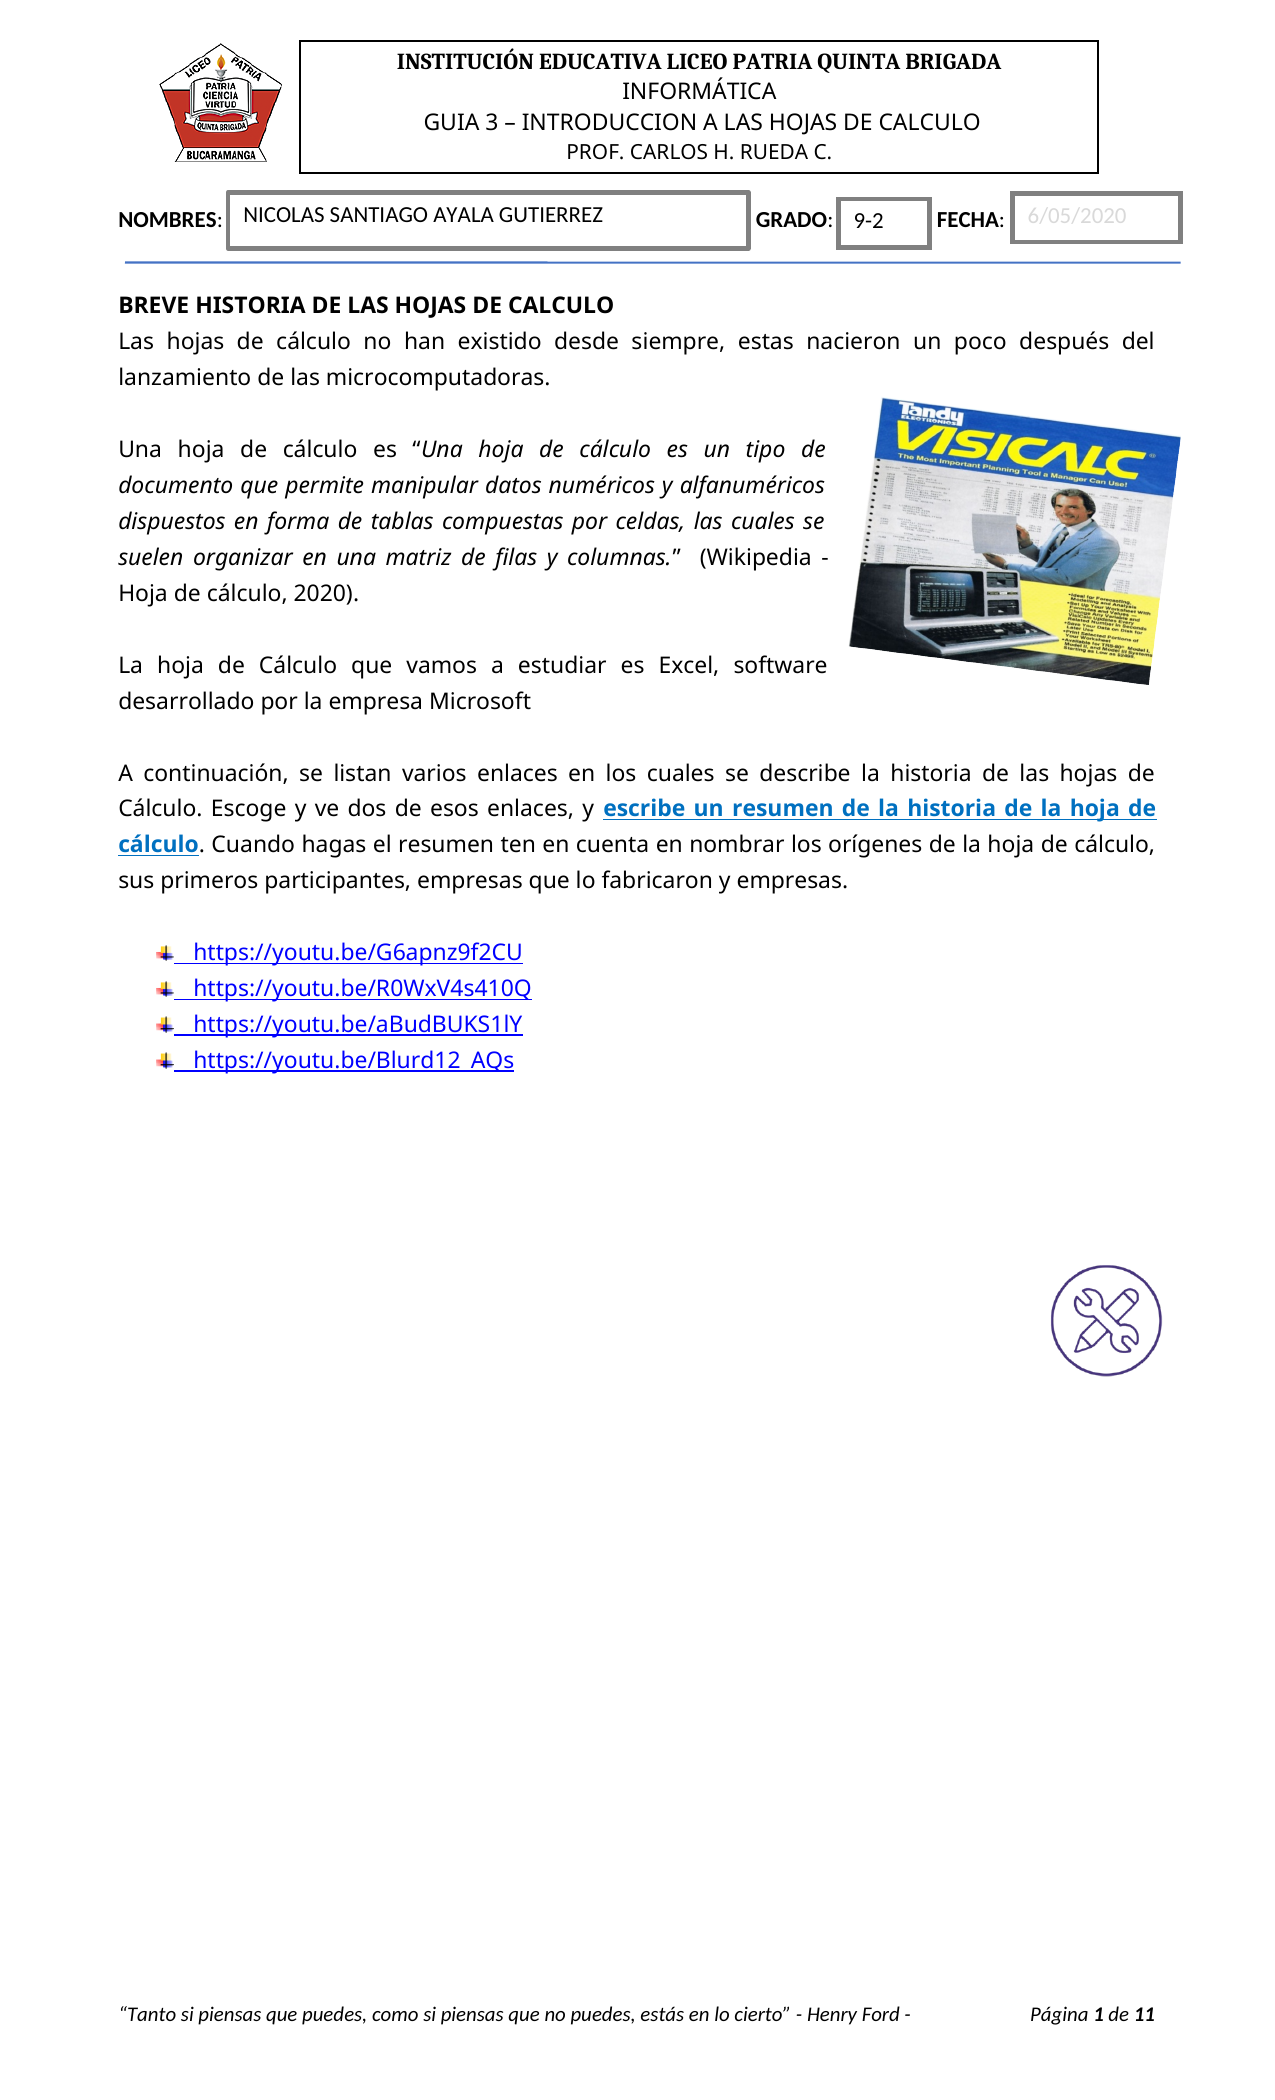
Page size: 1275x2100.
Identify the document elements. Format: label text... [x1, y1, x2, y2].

picture [159, 43, 282, 162]
picture [156, 1051, 174, 1069]
picture [849, 397, 1180, 685]
list https://youtu.be/G6apnz9f2CU [156, 936, 1157, 967]
text La hoja de Cálculo que vamos a estudiar es Excel, software desarrollado por la empresa Microsoft [118, 649, 1157, 716]
picture [156, 1015, 174, 1033]
text Las hojas de cálculo no han existido desde siempre, estas nacieron un poco después del lanzamiento de las microcomputadoras. [118, 325, 1157, 392]
picture [156, 944, 174, 961]
list https://youtu.be/R0WxV4s410Q [156, 972, 1157, 1003]
list https://youtu.be/aBudBUKS1lY [156, 1008, 1157, 1039]
text Una hoja de cálculo es “Una hoja de cálculo es un tipo de documento que permite manipular datos numéricos y alfanuméricos dispuestos en forma de tablas compuestas por celdas, las cuales se suelen organizar en una matriz de filas y columnas.” . [118, 433, 875, 608]
picture [1047, 1261, 1165, 1379]
text BREVE HISTORIA DE LAS HOJAS DE CALCULO [118, 289, 1157, 321]
text A continuación, se listan varios enlaces en los cuales se describe la historia de las hojas de Cálculo. Escoge y ve dos de esos enlaces, y escribe un resumen de la historia de la hoja de cálculo. Cuando hagas el resumen ten en cuenta en nombrar los orígenes de la hoja de cálculo, sus primeros participantes, empresas que lo fabricaron y empresas. [118, 756, 1157, 896]
list https://youtu.be/Blurd12_AQs [156, 1044, 1157, 1075]
picture [156, 980, 174, 997]
